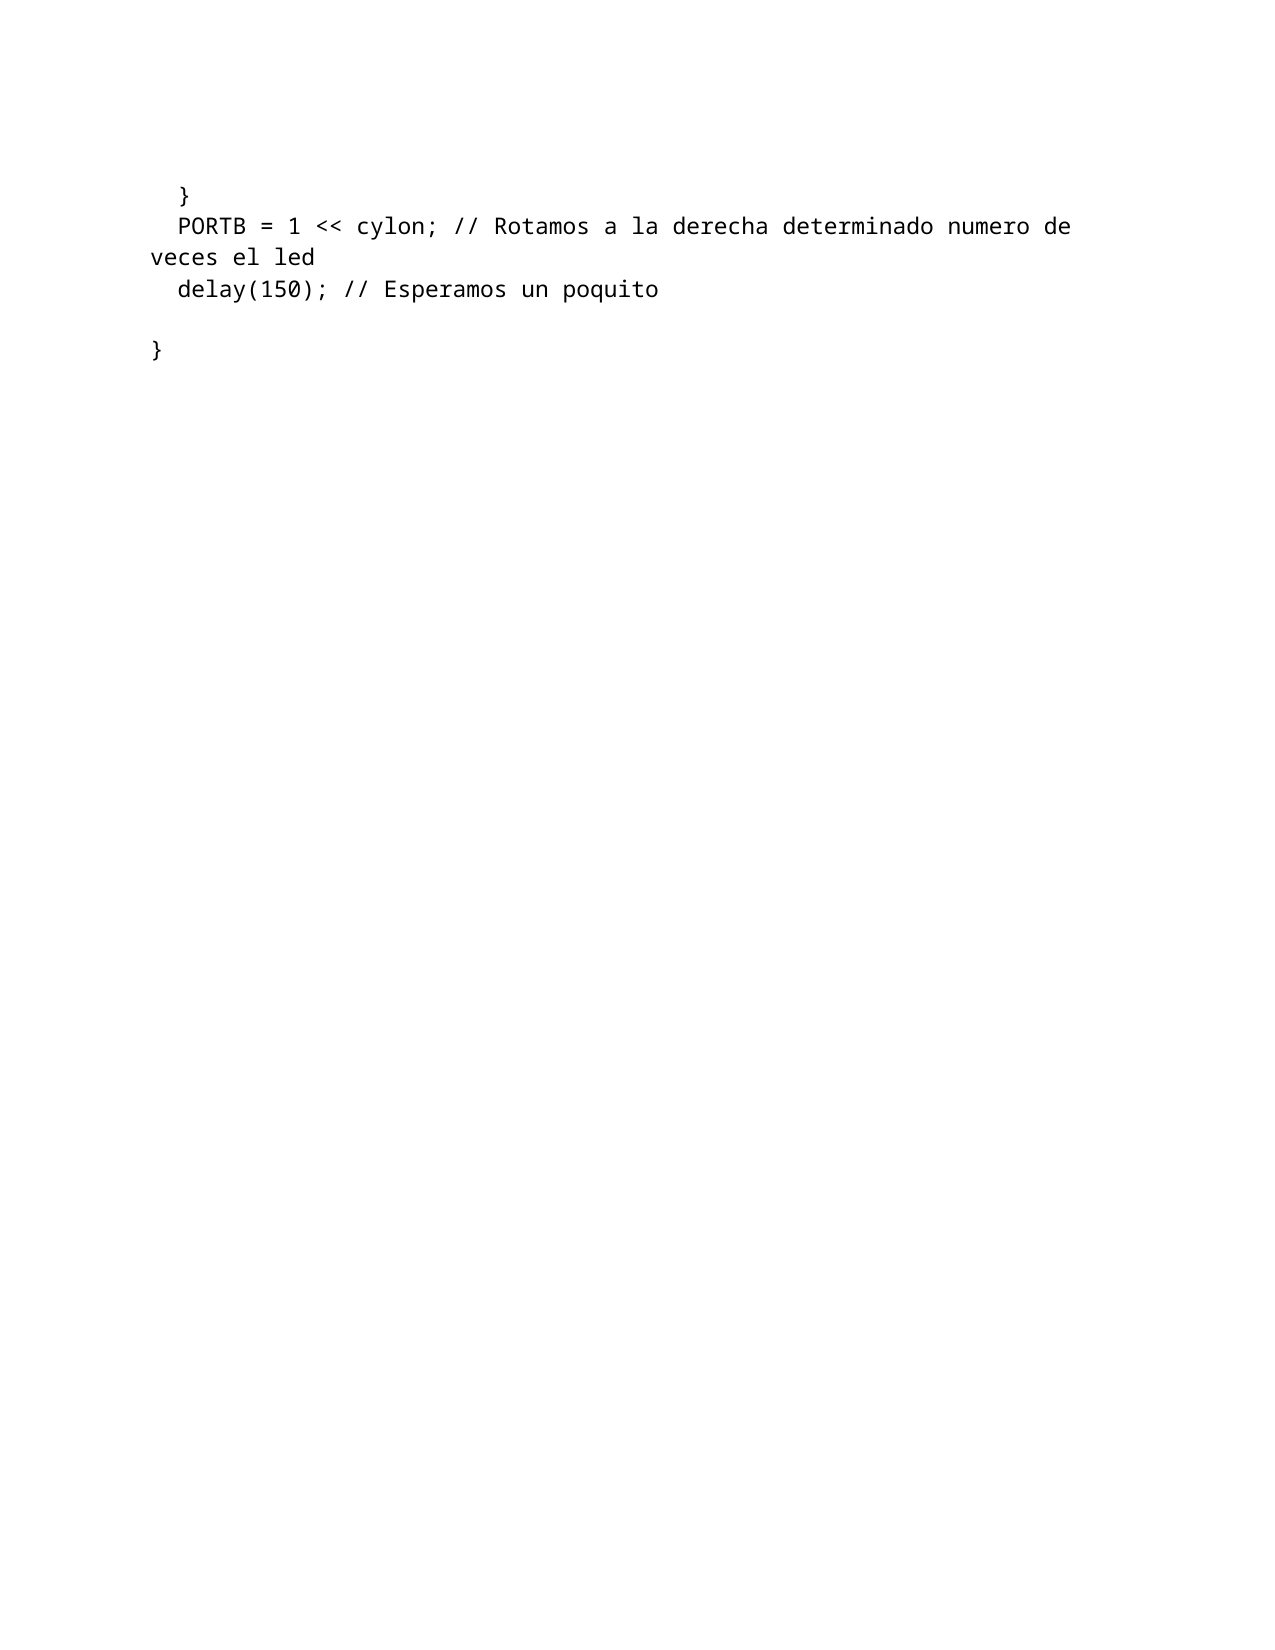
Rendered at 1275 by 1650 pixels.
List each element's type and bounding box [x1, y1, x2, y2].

text [150, 150, 1125, 364]
